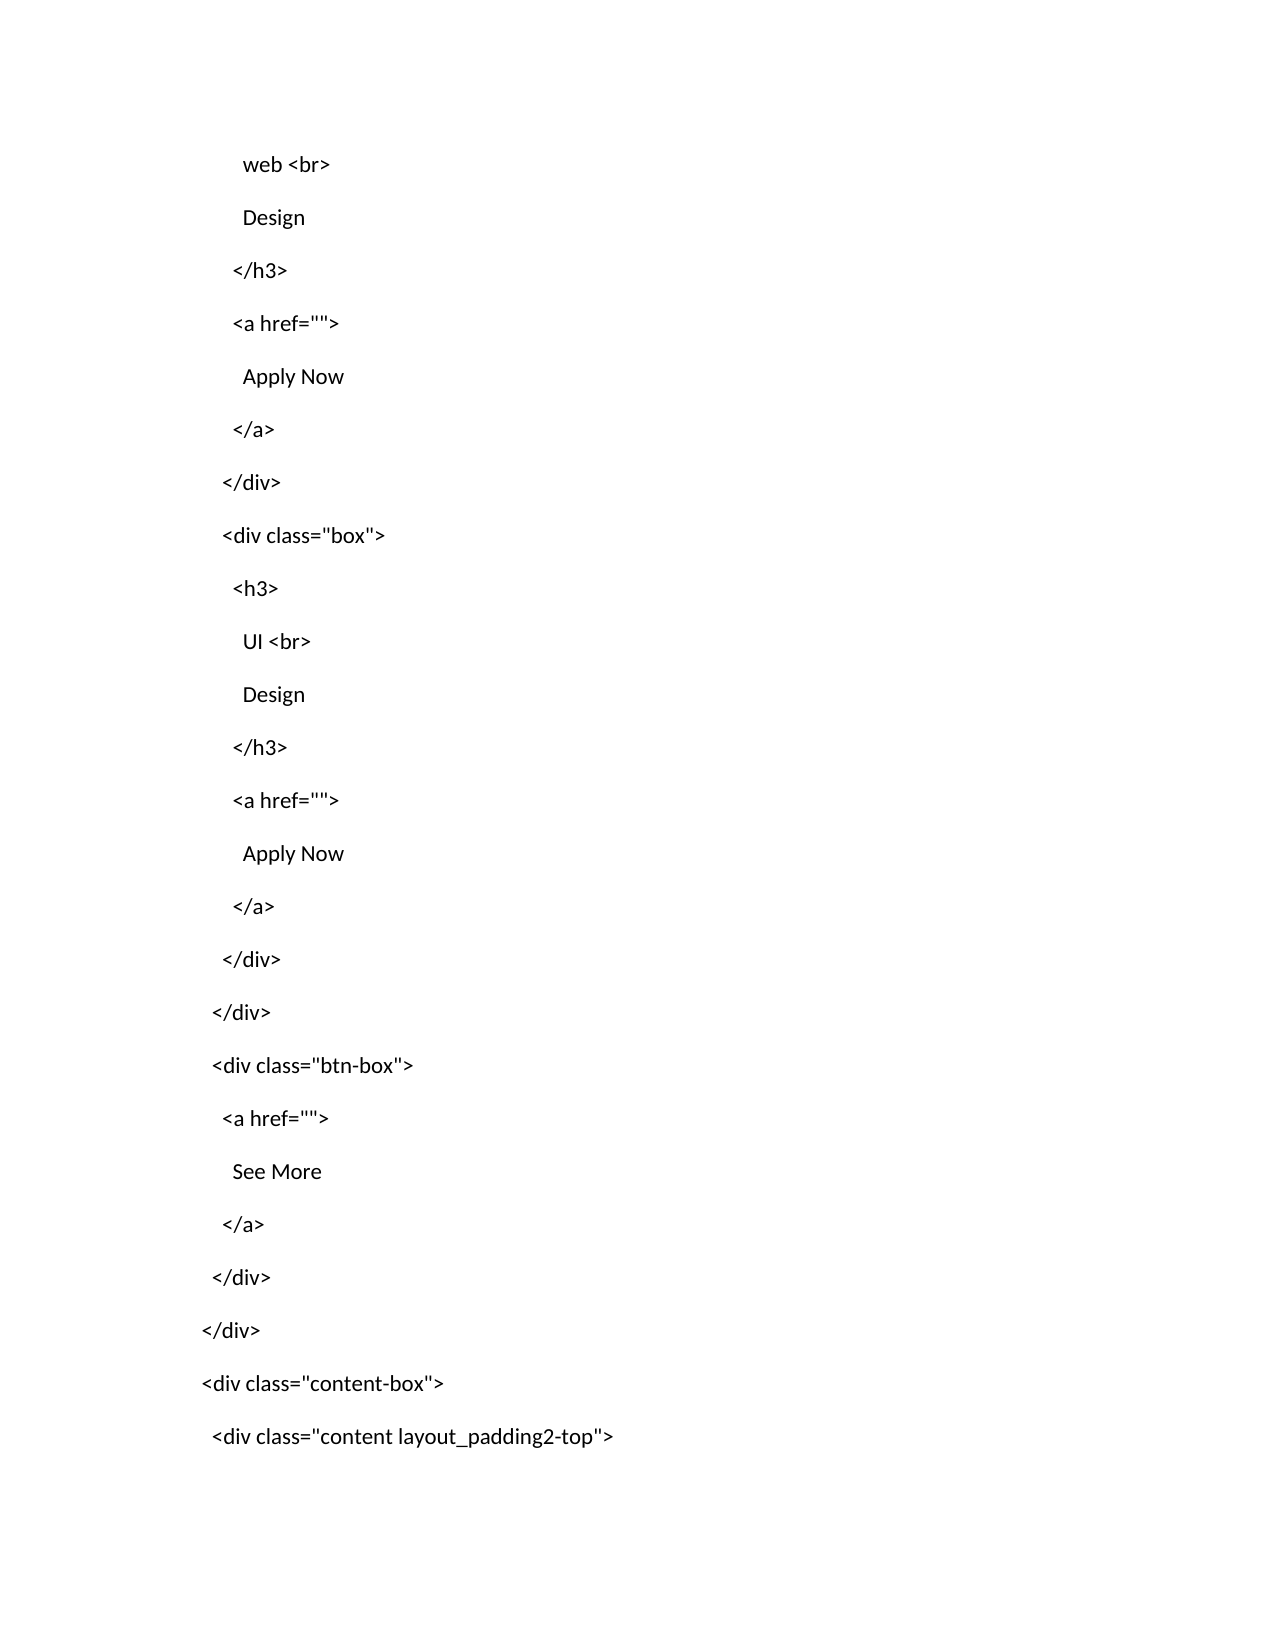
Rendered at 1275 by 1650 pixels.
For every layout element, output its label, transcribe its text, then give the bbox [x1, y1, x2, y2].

text <div class="box"> [150, 521, 1125, 549]
text <div class="content layout_padding2-top"> [150, 1422, 1125, 1451]
text </div> [150, 1263, 1125, 1291]
text <h3> [150, 574, 1125, 602]
text See More [150, 1157, 1125, 1185]
text Design [150, 203, 1125, 231]
text Design [150, 680, 1125, 708]
text <a href=""> [150, 1104, 1125, 1132]
text <a href=""> [150, 786, 1125, 814]
text <div class="content-box"> [150, 1369, 1125, 1397]
text <a href=""> [150, 309, 1125, 337]
text </h3> [150, 733, 1125, 761]
text web <br> [150, 150, 1125, 178]
text </a> [150, 415, 1125, 443]
text Apply Now [150, 362, 1125, 390]
text </div> [150, 468, 1125, 496]
text </div> [150, 998, 1125, 1026]
text </a> [150, 1210, 1125, 1238]
text </h3> [150, 256, 1125, 284]
text <div class="btn-box"> [150, 1051, 1125, 1079]
text </div> [150, 945, 1125, 973]
text </div> [150, 1316, 1125, 1344]
text Apply Now [150, 839, 1125, 867]
text </a> [150, 892, 1125, 920]
text UI <br> [150, 627, 1125, 655]
